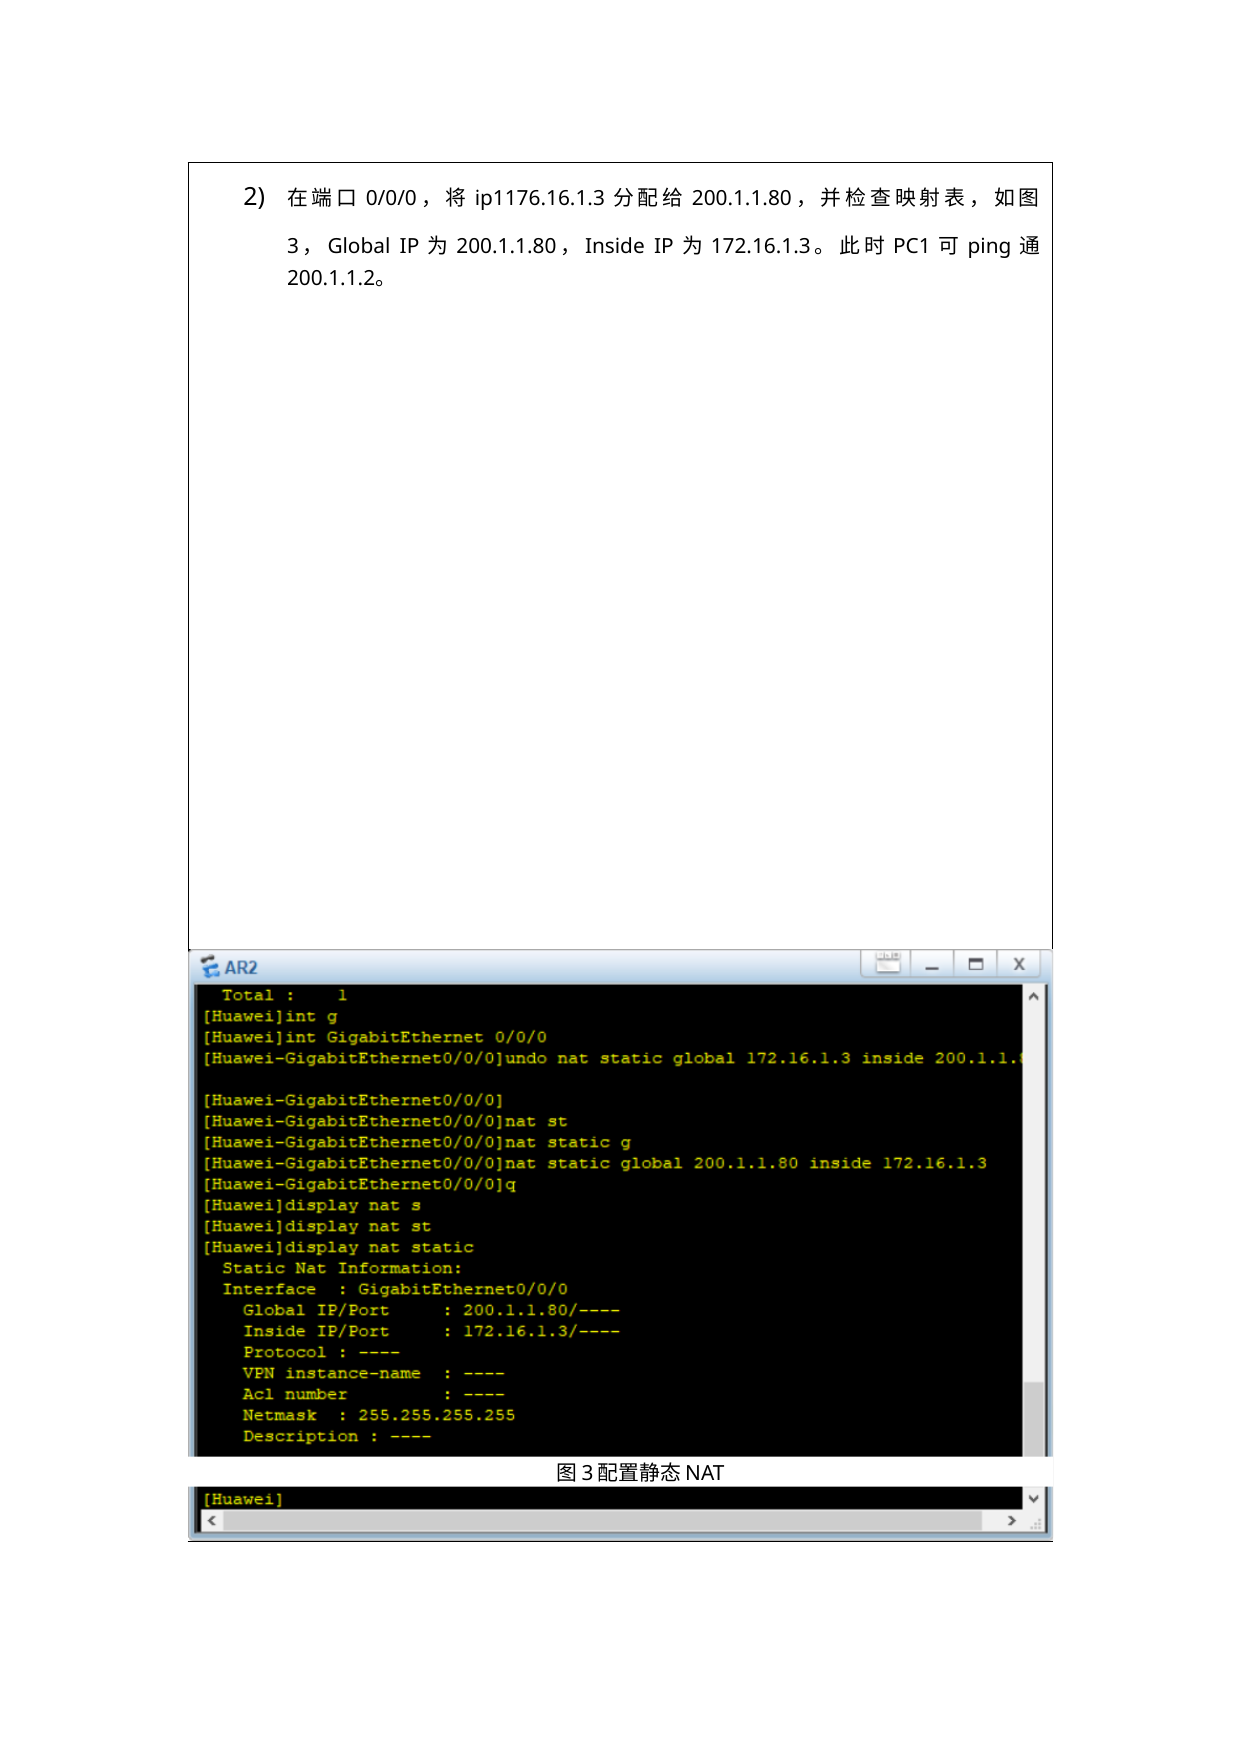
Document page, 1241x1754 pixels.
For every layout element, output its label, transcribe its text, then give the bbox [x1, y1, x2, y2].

picture [188, 949, 1054, 1456]
picture [188, 1487, 1054, 1541]
table_cell 实验过程、步骤（可另附页、使用网络拓扑图等辅助说明）及结果： 静态NAT配置 将两个端口的网关分别设置为200.1.1.1和172.16.1.1，同时配置默认路由。 在端口0/0/0，将ip1176.16.1.3分配给200.1.1.80，并检查映射表，如图3，Global IP为200.1.1.80，Inside IP为172.16.1.3。此时PC1可ping通200.1.1.2。 动态NAT配置 在AR1中，首先通过nat address-group 1 200.1.1.200 200.1.1.210建立地址池，设置ACL控制。 通过测验，可以ping通服务器 [189, 163, 1052, 949]
